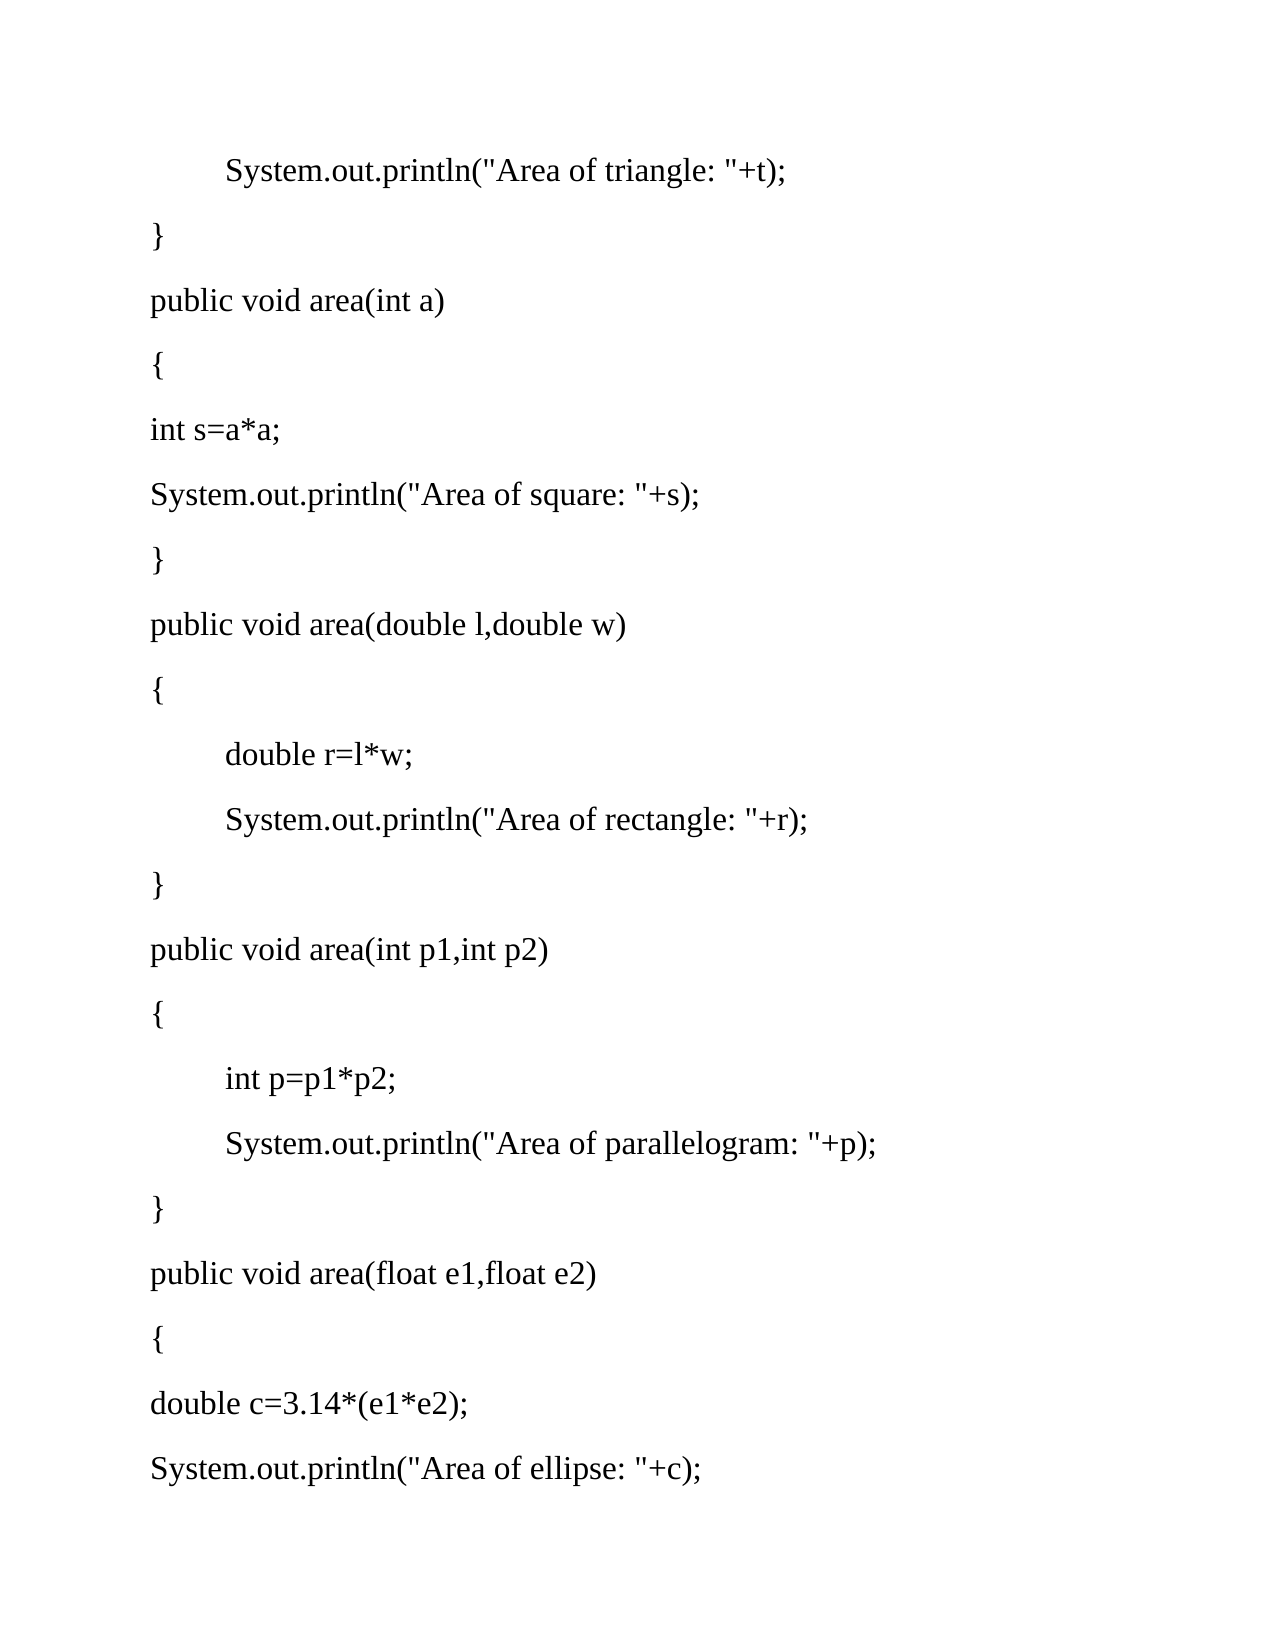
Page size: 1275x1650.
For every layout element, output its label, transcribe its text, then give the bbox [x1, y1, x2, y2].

text int p=p1*p2; [150, 1058, 1125, 1097]
text { [150, 1318, 1125, 1356]
text double r=l*w; [150, 734, 1125, 772]
text } [150, 1188, 1125, 1227]
text public void area(int a) [150, 280, 1125, 318]
text int s=a*a; [150, 409, 1125, 448]
text { [150, 345, 1125, 383]
text System.out.println("Area of parallelogram: "+p); [150, 1123, 1125, 1162]
text double c=3.14*(e1*e2); [150, 1383, 1125, 1421]
text public void area(double l,double w) [150, 604, 1125, 643]
text } [150, 539, 1125, 578]
text { [150, 994, 1125, 1032]
text System.out.println("Area of ellipse: "+c); [150, 1448, 1125, 1486]
text System.out.println("Area of triangle: "+t); [150, 150, 1125, 188]
text { [150, 669, 1125, 707]
text System.out.println("Area of square: "+s); [150, 474, 1125, 513]
text public void area(float e1,float e2) [150, 1253, 1125, 1292]
text System.out.println("Area of rectangle: "+r); [150, 799, 1125, 837]
text } [150, 864, 1125, 902]
text } [150, 215, 1125, 253]
text public void area(int p1,int p2) [150, 929, 1125, 967]
